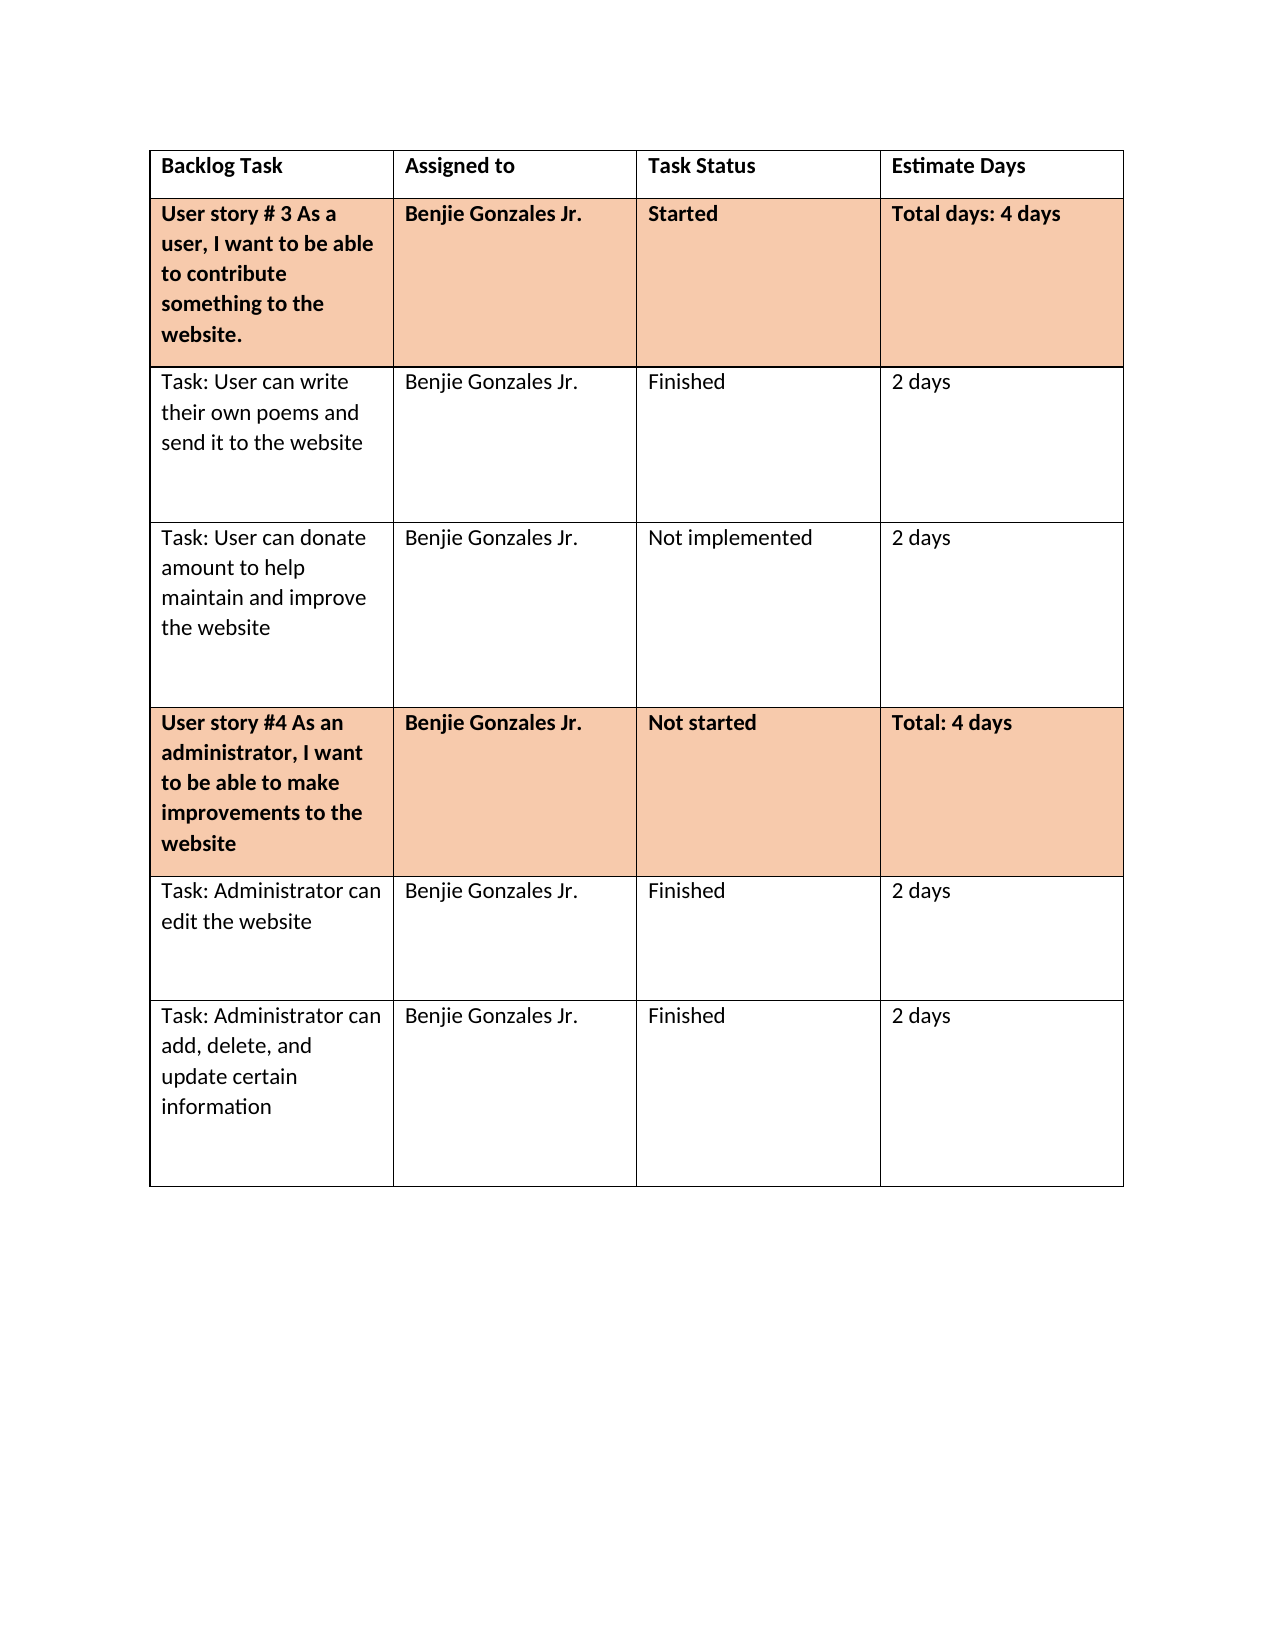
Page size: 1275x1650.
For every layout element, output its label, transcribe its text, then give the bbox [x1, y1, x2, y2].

table_cell 2 days [881, 877, 1123, 1000]
table_cell 2 days [881, 1001, 1123, 1186]
table_header Estimate Days [881, 151, 1123, 198]
table_cell Total days: 4 days [881, 199, 1123, 366]
table_cell Benjie Gonzales Jr. [394, 368, 636, 522]
table_cell User story # 3 As a user, I want to be able to contribute something to the website. [151, 199, 393, 366]
table_header Assigned to [394, 151, 636, 198]
table_cell 2 days [881, 523, 1123, 707]
table_cell Not implemented [637, 523, 880, 707]
table_cell Task: User can write their own poems and send it to the website [151, 368, 393, 522]
table_cell Benjie Gonzales Jr. [394, 523, 636, 707]
table_cell Finished [637, 877, 880, 1000]
table_cell Task: Administrator can edit the website [151, 877, 393, 1000]
table_cell Benjie Gonzales Jr. [394, 708, 636, 876]
table_cell Benjie Gonzales Jr. [394, 1001, 636, 1186]
table_cell Finished [637, 1001, 880, 1186]
table_cell Finished [637, 368, 880, 522]
table_header Task Status [637, 151, 880, 198]
table_cell Benjie Gonzales Jr. [394, 199, 636, 366]
table_cell Task: Administrator can add, delete, and update certain information [151, 1001, 393, 1186]
table_cell Started [637, 199, 880, 366]
table_cell Total: 4 days [881, 708, 1123, 876]
table_header Backlog Task [151, 151, 393, 198]
table_cell User story #4 As an administrator, I want to be able to make improvements to the website [151, 708, 393, 876]
table_cell 2 days [881, 368, 1123, 522]
table_cell Not started [637, 708, 880, 876]
table_cell Task: User can donate amount to help maintain and improve the website [151, 523, 393, 707]
table_cell Benjie Gonzales Jr. [394, 877, 636, 1000]
